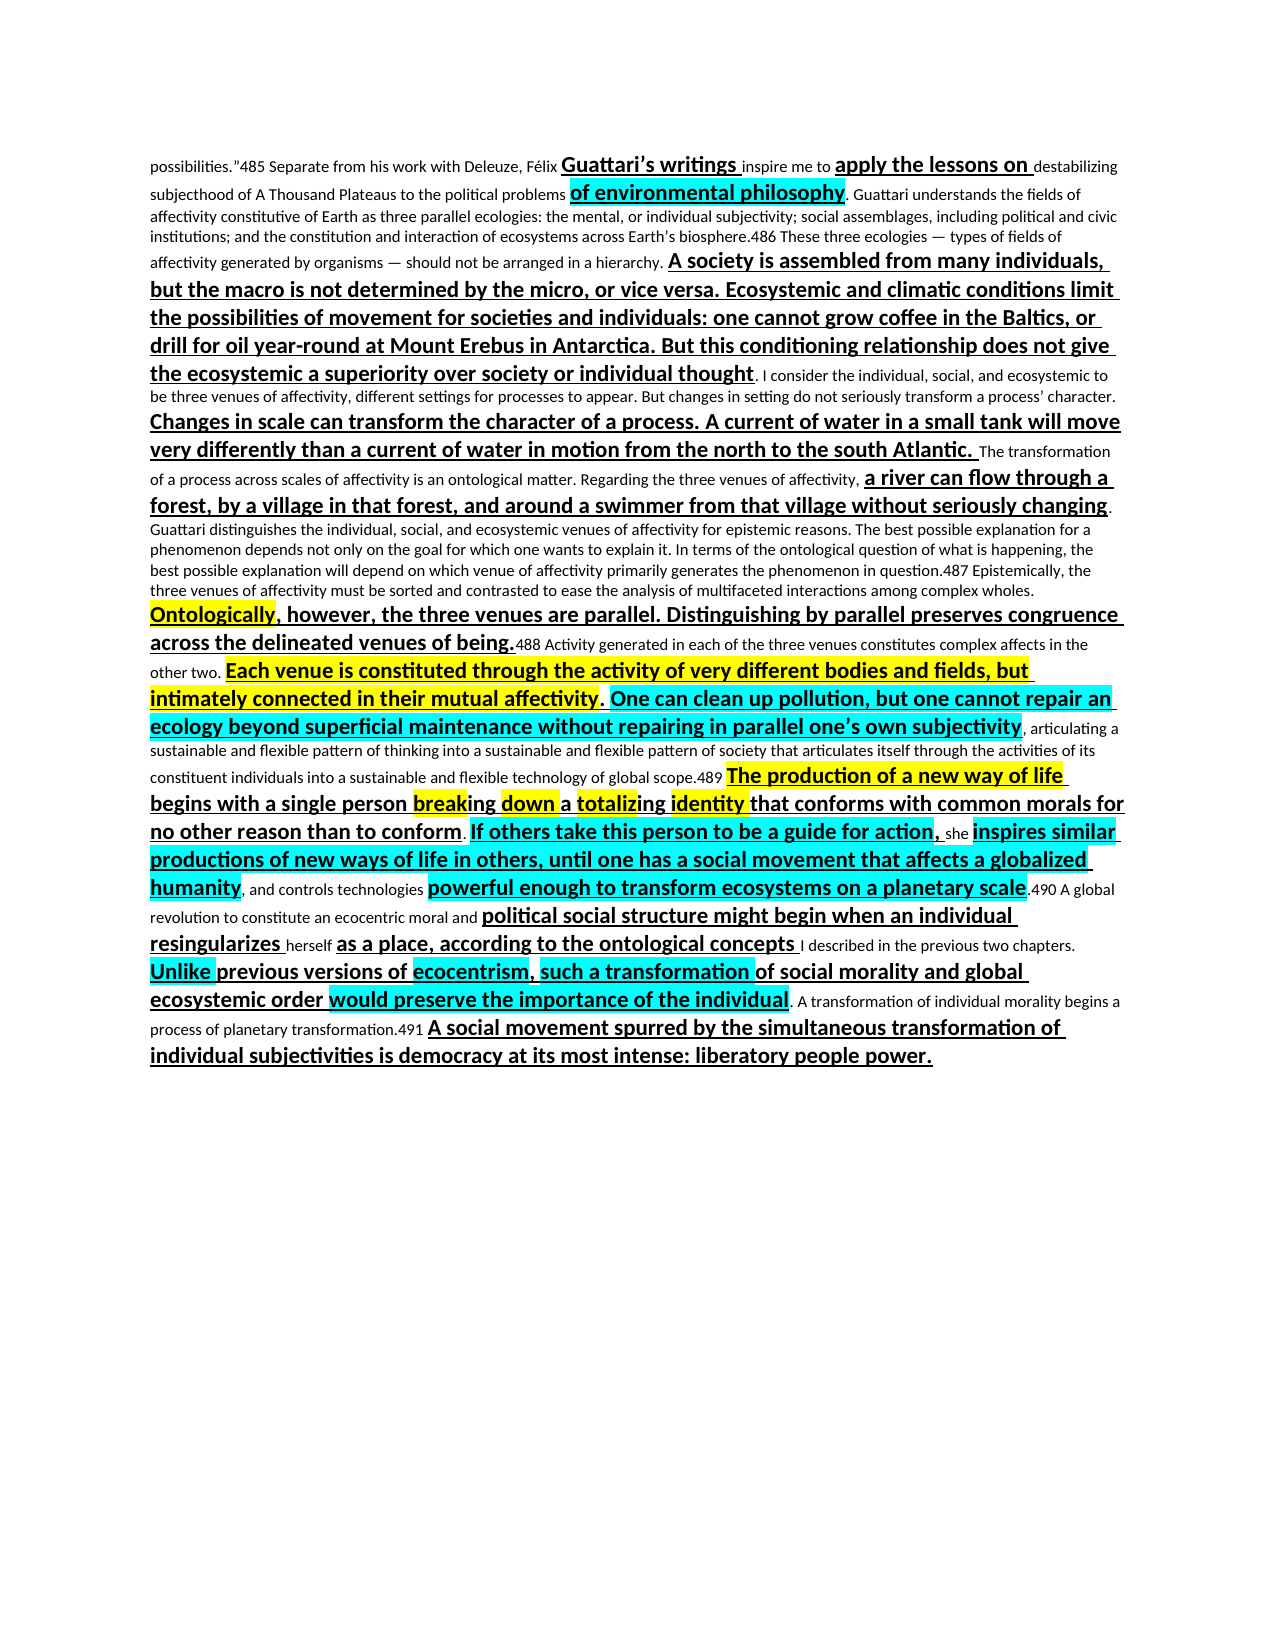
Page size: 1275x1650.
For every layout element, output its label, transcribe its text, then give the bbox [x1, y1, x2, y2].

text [150, 150, 1125, 813]
